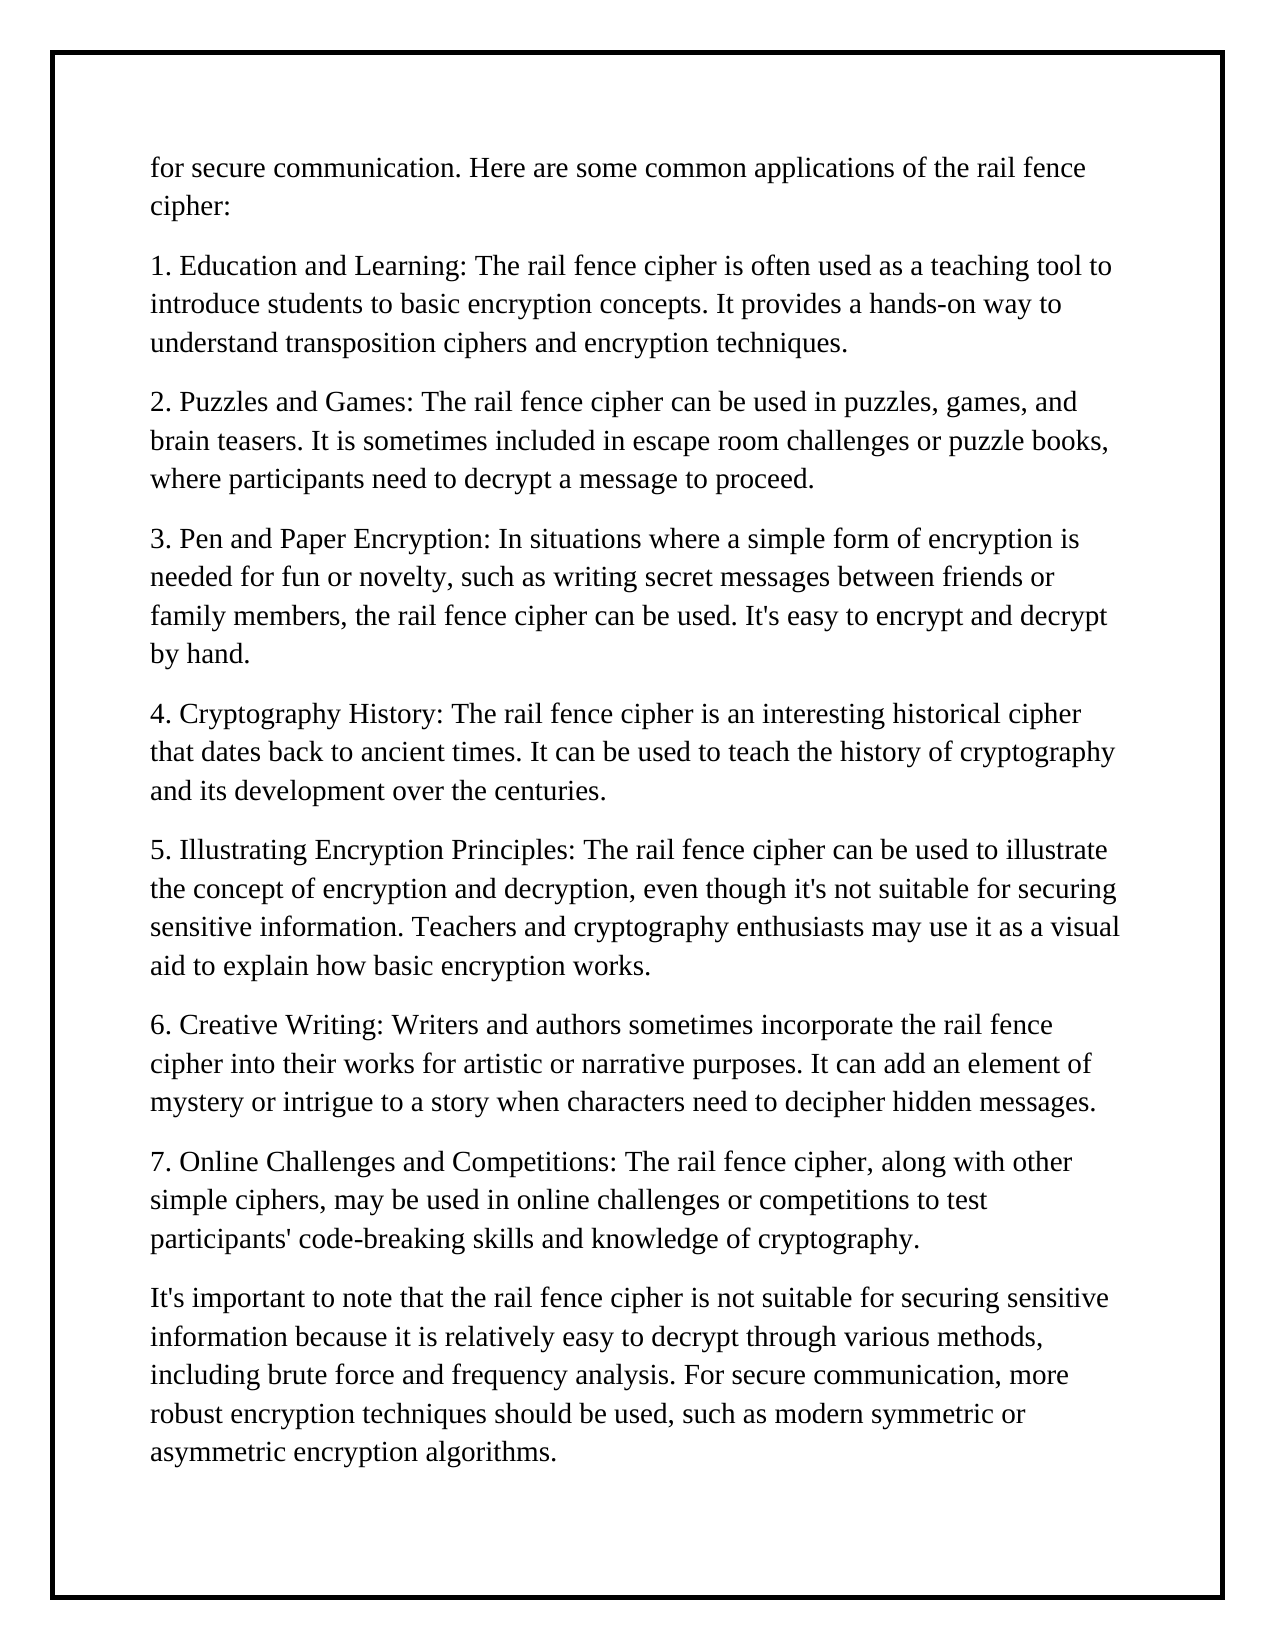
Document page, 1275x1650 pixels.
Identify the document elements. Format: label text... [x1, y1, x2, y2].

text 1. Education and Learning: The rail fence cipher is often used as a teaching tool to introduce students to basic encryption concepts. It provides a hands-on way to understand transposition ciphers and encryption techniques. [150, 248, 1125, 358]
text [150, 150, 1125, 222]
text 6. Creative Writing: Writers and authors sometimes incorporate the rail fence cipher into their works for artistic or narrative purposes. It can add an element of mystery or intrigue to a story when characters need to decipher hidden messages. [150, 1007, 1125, 1118]
text 2. Puzzles and Games: The rail fence cipher can be used in puzzles, games, and brain teasers. It is sometimes included in escape room challenges or puzzle books, where participants need to decrypt a message to proceed. [150, 384, 1125, 495]
text 4. Cryptography History: The rail fence cipher is an interesting historical cipher that dates back to ancient times. It can be used to teach the history of cryptography and its development over the centuries. [150, 696, 1125, 806]
text 3. Pen and Paper Encryption: In situations where a simple form of encryption is needed for fun or novelty, such as writing secret messages between friends or family members, the rail fence cipher can be used. It's easy to encrypt and decrypt by hand. [150, 521, 1125, 670]
text 5. Illustrating Encryption Principles: The rail fence cipher can be used to illustrate the concept of encryption and decryption, even though it's not suitable for securing sensitive information. Teachers and cryptography enthusiasts may use it as a visual aid to explain how basic encryption works. [150, 832, 1125, 981]
text It's important to note that the rail fence cipher is not suitable for securing sensitive information because it is relatively easy to decrypt through various methods, including brute force and frequency analysis. For secure communication, more robust encryption techniques should be used, such as modern symmetric or asymmetric encryption algorithms. [150, 1280, 1125, 1468]
text 7. Online Challenges and Competitions: The rail fence cipher, along with other simple ciphers, may be used in online challenges or competitions to test participants' code-breaking skills and knowledge of cryptography. [150, 1144, 1125, 1254]
